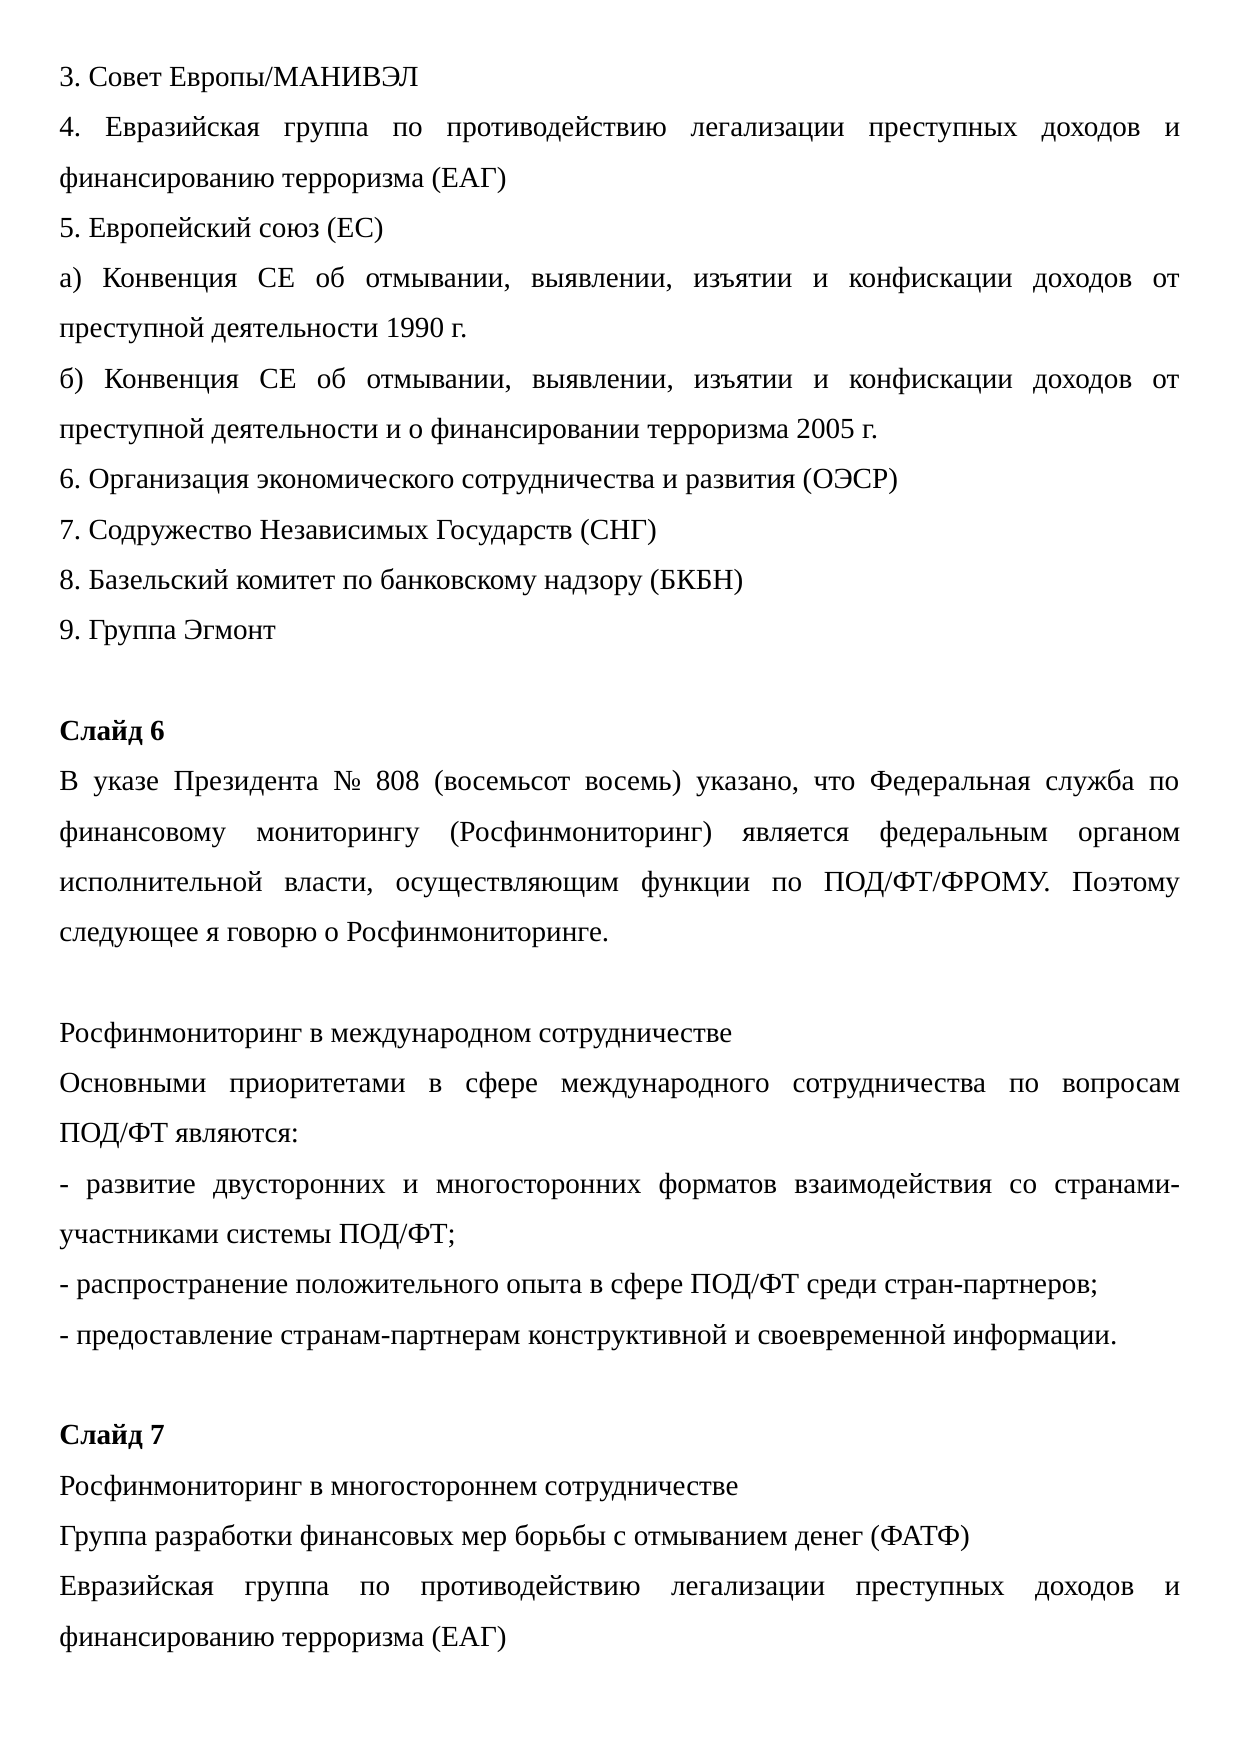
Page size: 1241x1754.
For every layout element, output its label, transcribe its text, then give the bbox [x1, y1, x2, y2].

text 8. Базельский комитет по банковскому надзору (БКБН) [59, 562, 1181, 596]
text Слайд 7 [59, 1417, 1181, 1451]
text Евразийская группа по противодействию легализации преступных доходов и финансированию терроризма (ЕАГ) [59, 1568, 1181, 1652]
text - развитие двусторонних и многосторонних форматов взаимодействия со странами-участниками системы ПОД/ФТ; [59, 1166, 1181, 1250]
text Группа разработки финансовых мер борьбы с отмыванием денег (ФАТФ) [59, 1518, 1181, 1552]
text 9. Группа Эгмонт [59, 612, 1181, 646]
text Слайд 6 [59, 713, 1181, 747]
text 3. Совет Европы/МАНИВЭЛ [59, 59, 1181, 93]
text - распространение положительного опыта в сфере ПОД/ФТ среди стран-партнеров; [59, 1267, 1181, 1300]
text В указе Президента № 808 (восемьсот восемь) указано, что Федеральная служба по финансовому мониторингу (Росфинмониторинг) является федеральным органом исполнительной власти, осуществляющим функции по ПОД/ФТ/ФРОМУ. Поэтому следующее я говорю о Росфинмониторинге. [59, 763, 1181, 948]
text 5. Европейский союз (ЕС) [59, 210, 1181, 243]
text б) Конвенция СЕ об отмывании, выявлении, изъятии и конфискации доходов от преступной деятельности и о финансировании терроризма 2005 г. [59, 361, 1181, 445]
text Основными приоритетами в сфере международного сотрудничества по вопросам ПОД/ФТ являются: [59, 1065, 1181, 1149]
text Росфинмониторинг в международном сотрудничестве [59, 1015, 1181, 1048]
text - предоставление странам-партнерам конструктивной и своевременной информации. [59, 1317, 1181, 1350]
text 6. Организация экономического сотрудничества и развития (ОЭСР) [59, 462, 1181, 495]
text а) Конвенция СЕ об отмывании, выявлении, изъятии и конфискации доходов от преступной деятельности 1990 г. [59, 260, 1181, 344]
text 4. Евразийская группа по противодействию легализации преступных доходов и финансированию терроризма (ЕАГ) [59, 109, 1181, 193]
text Росфинмониторинг в многостороннем сотрудничестве [59, 1468, 1181, 1501]
text 7. Содружество Независимых Государств (СНГ) [59, 512, 1181, 545]
